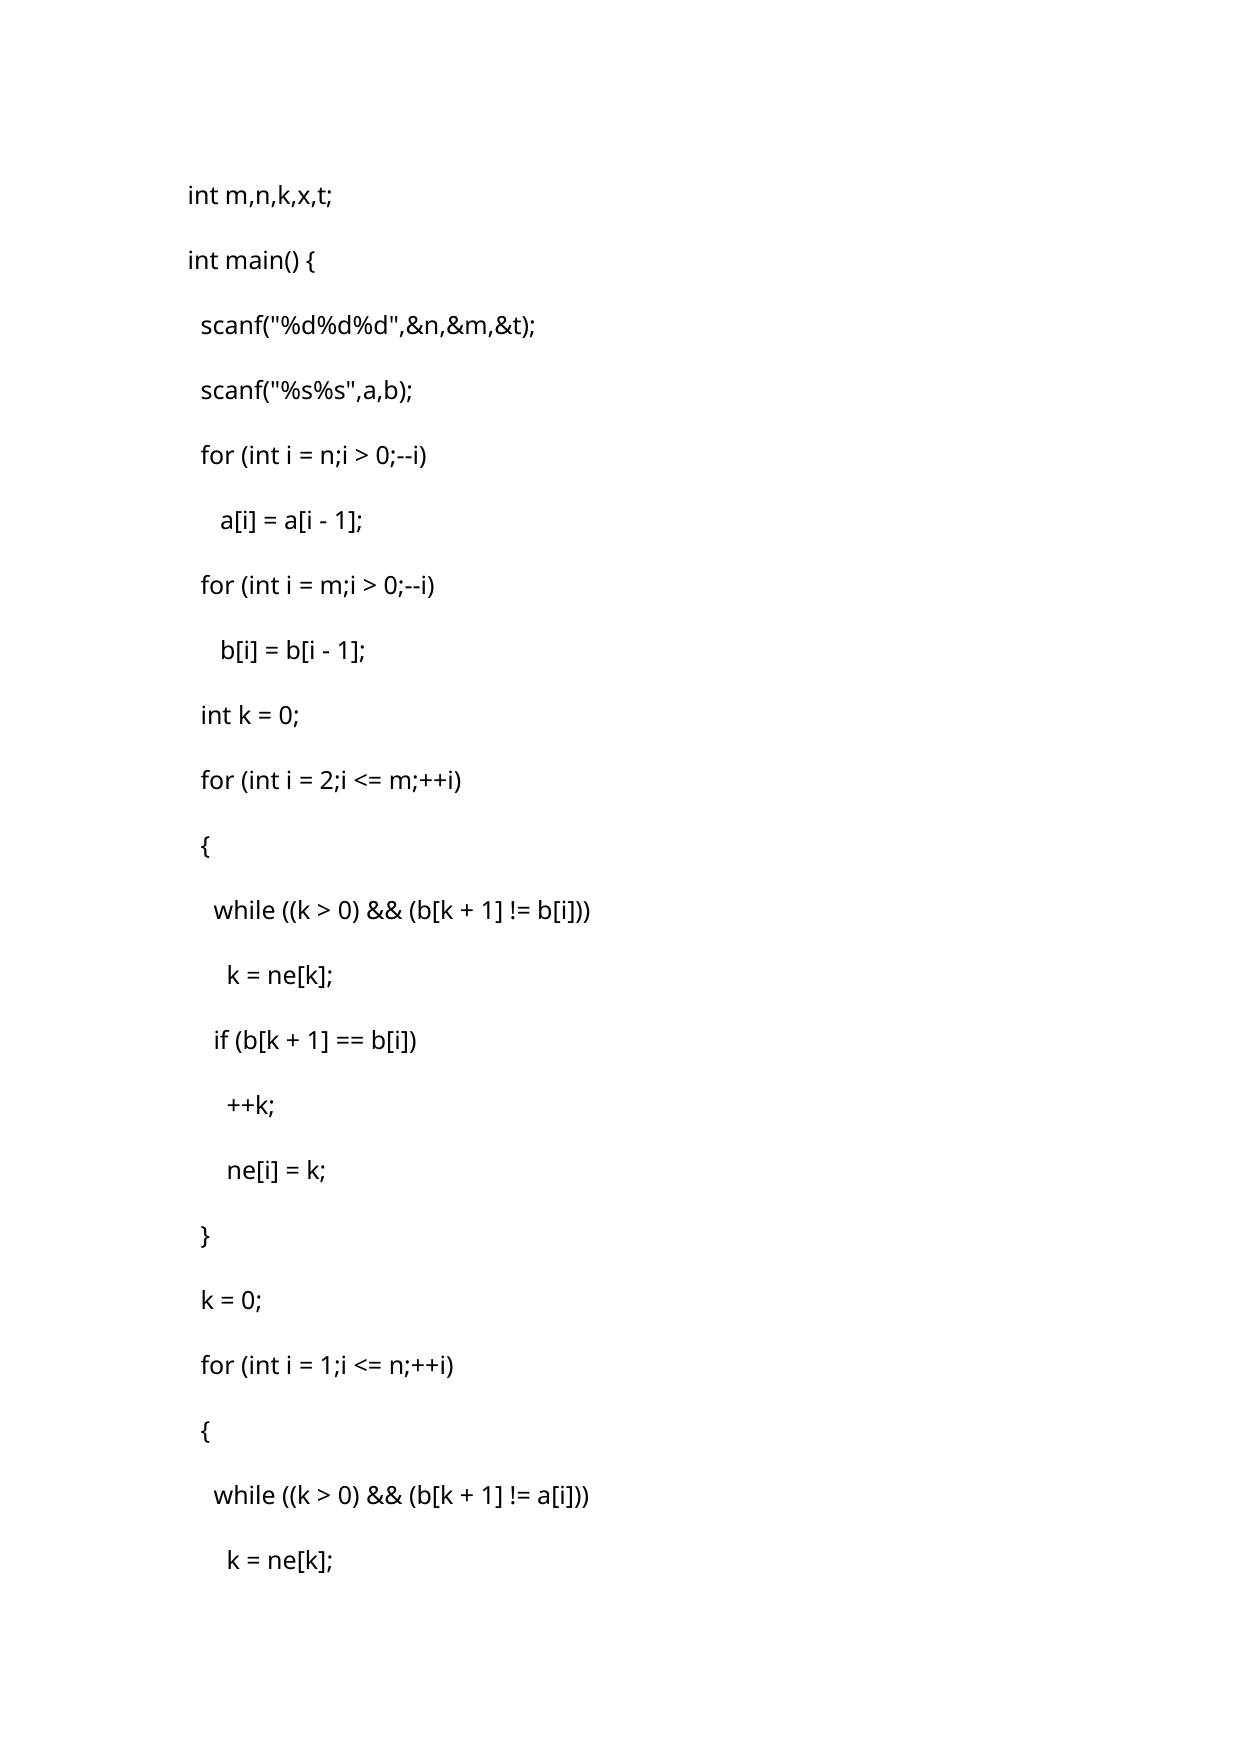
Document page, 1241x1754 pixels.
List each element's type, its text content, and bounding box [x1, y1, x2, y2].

text { [187, 1397, 1053, 1462]
text while ((k > 0) && (b[k + 1] != a[i])) [187, 1462, 1053, 1527]
text ++k; [187, 1072, 1053, 1137]
text b[i] = b[i - 1]; [187, 617, 1053, 682]
text for (int i = 1;i <= n;++i) [187, 1332, 1053, 1397]
text int k = 0; [187, 682, 1053, 747]
text k = ne[k]; [187, 942, 1053, 1007]
text for (int i = m;i > 0;--i) [187, 552, 1053, 617]
text while ((k > 0) && (b[k + 1] != b[i])) [187, 877, 1053, 942]
text k = ne[k]; [187, 1527, 1053, 1592]
text scanf("%d%d%d",&n,&m,&t); [187, 292, 1053, 357]
text if (b[k + 1] == b[i]) [187, 1007, 1053, 1072]
text a[i] = a[i - 1]; [187, 487, 1053, 552]
text ne[i] = k; [187, 1137, 1053, 1202]
text scanf("%s%s",a,b); [187, 357, 1053, 422]
text for (int i = 2;i <= m;++i) [187, 747, 1053, 812]
text int main() { [187, 227, 1053, 292]
text k = 0; [187, 1267, 1053, 1332]
text int m,n,k,x,t; [187, 162, 1053, 227]
text } [187, 1202, 1053, 1267]
text { [187, 812, 1053, 877]
text for (int i = n;i > 0;--i) [187, 422, 1053, 487]
